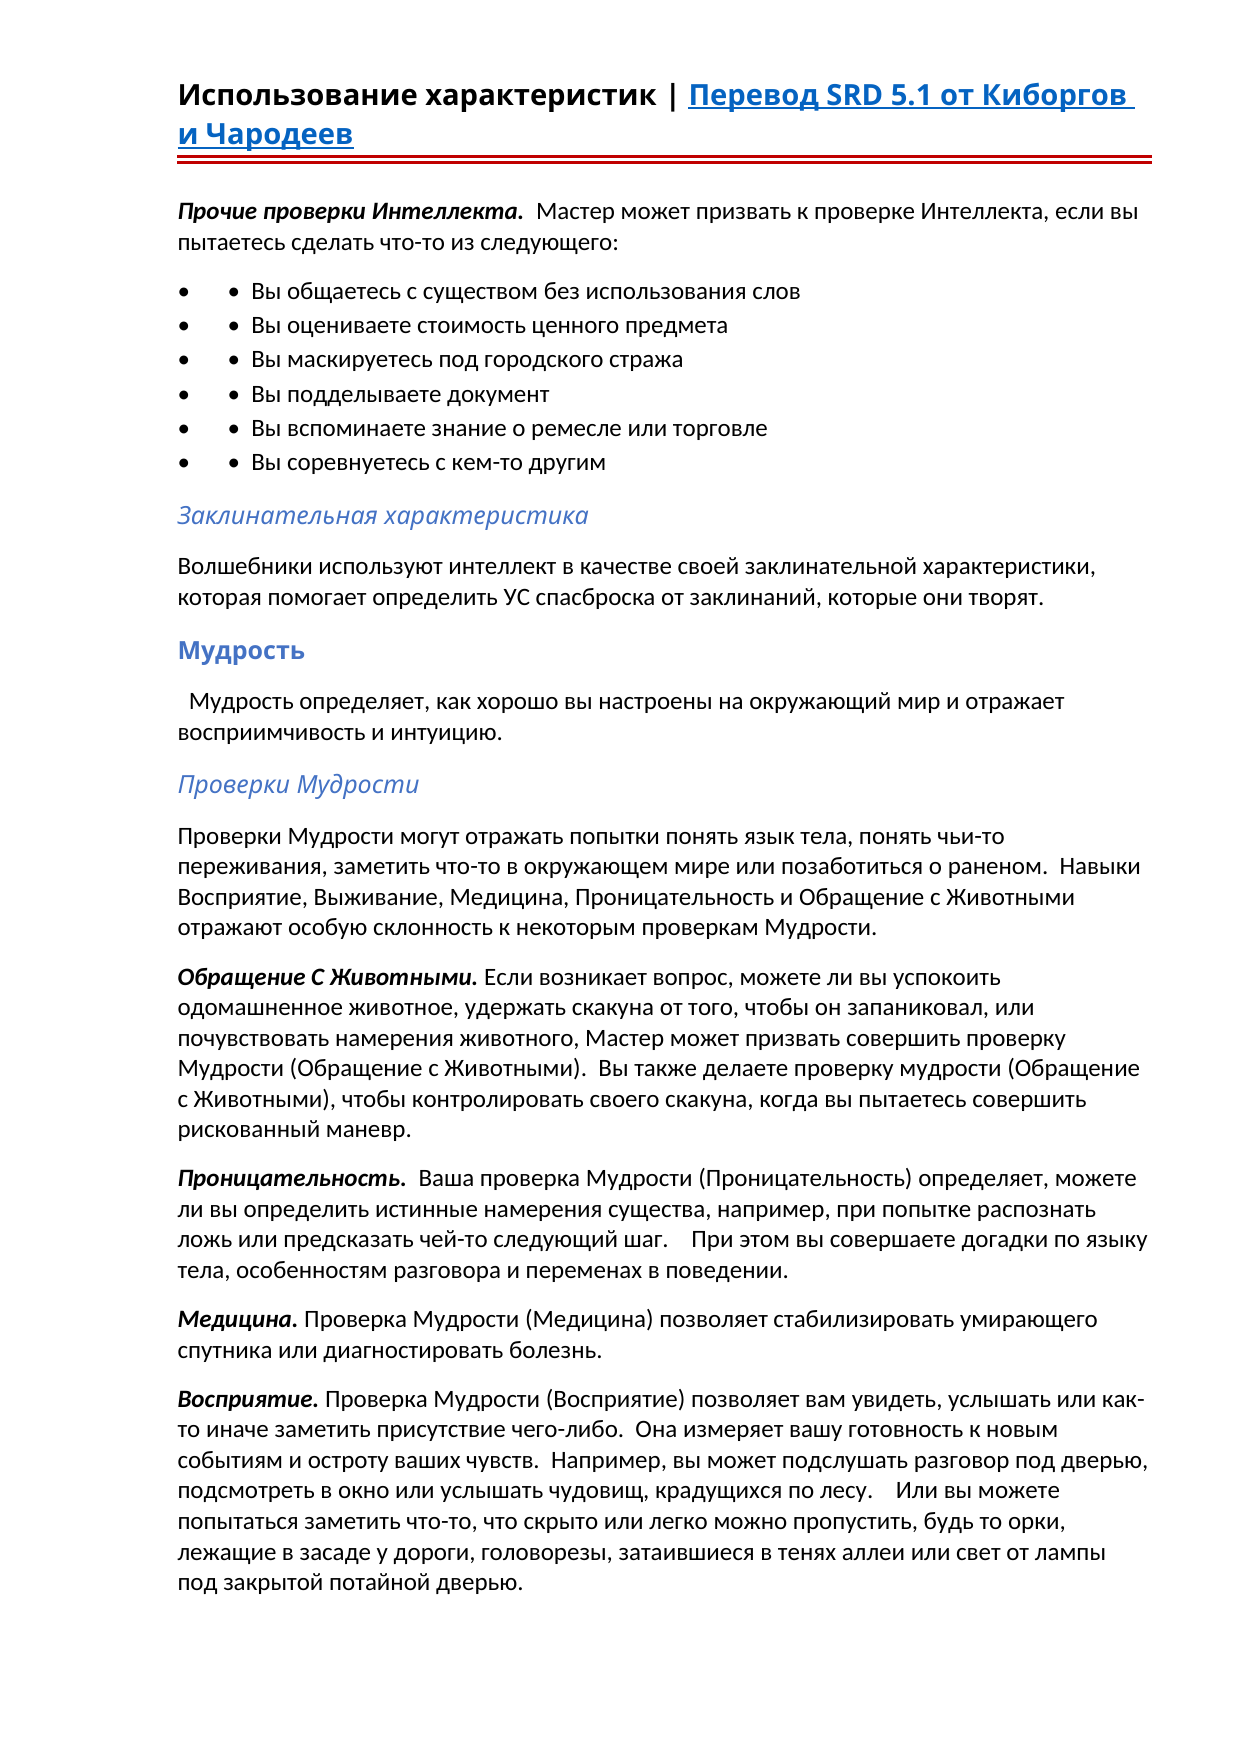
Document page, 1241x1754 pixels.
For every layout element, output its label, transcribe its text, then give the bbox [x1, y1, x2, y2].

list • Вы общаетесь с существом без использования слов [177, 275, 1152, 305]
list • Вы вспоминаете знание о ремесле или торговле [177, 412, 1152, 442]
text Восприятие. Проверка Мудрости (Восприятие) позволяет вам увидеть, услышать или как-то иначе заметить присутствие чего-либо. Она измеряет вашу готовность к новым событиям и остроту ваших чувств. Например, вы может подслушать разговор под дверью, подсмотреть в окно или услышать чудовищ, крадущихся по лесу. Или вы можете попытаться заметить что-то, что скрыто или легко можно пропустить, будь то орки, лежащие в засаде у дороги, головорезы, затаившиеся в тенях аллеи или свет от лампы под закрытой потайной дверью. [177, 1383, 1152, 1597]
list • Вы маскируетесь под городского стража [177, 343, 1152, 374]
list • Вы соревнуетесь с кем-то другим [177, 446, 1152, 477]
list • Вы подделываете документ [177, 378, 1152, 408]
subtitle Заклинательная характеристика [177, 498, 1152, 532]
subtitle Проверки Мудрости [177, 767, 1152, 801]
text Обращение С Животными. Если возникает вопрос, можете ли вы успокоить одомашненное животное, удержать скакуна от того, чтобы он запаниковал, или почувствовать намерения животного, Мастер может призвать совершить проверку Мудрости (Обращение с Животными). Вы также делаете проверку мудрости (Обращение с Животными), чтобы контролировать своего скакуна, когда вы пытаетесь совершить рискованный маневр. [177, 961, 1152, 1144]
subtitle Мудрость [177, 632, 1152, 666]
text Проверки Мудрости могут отражать попытки понять язык тела, понять чьи-то переживания, заметить что-то в окружающем мире или позаботиться о раненом. Навыки Восприятие, Выживание, Медицина, Проницательность и Обращение с Животными отражают особую склонность к некоторым проверкам Мудрости. [177, 820, 1152, 942]
text Медицина. Проверка Мудрости (Медицина) позволяет стабилизировать умирающего спутника или диагностировать болезнь. [177, 1303, 1152, 1364]
text Волшебники используют интеллект в качестве своей заклинательной характеристики, которая помогает определить УС спасброска от заклинаний, которые они творят. [177, 550, 1152, 611]
text Проницательность. Ваша проверка Мудрости (Проницательность) определяет, можете ли вы определить истинные намерения существа, например, при попытке распознать ложь или предсказать чей-то следующий шаг. При этом вы совершаете догадки по языку тела, особенностям разговора и переменах в поведении. [177, 1162, 1152, 1284]
text Мудрость определяет, как хорошо вы настроены на окружающий мир и отражает восприимчивость и интуицию. [177, 685, 1152, 746]
text Прочие проверки Интеллекта. Мастер может призвать к проверке Интеллекта, если вы пытаетесь сделать что-то из следующего: [177, 195, 1152, 256]
list • Вы оцениваете стоимость ценного предмета [177, 309, 1152, 340]
